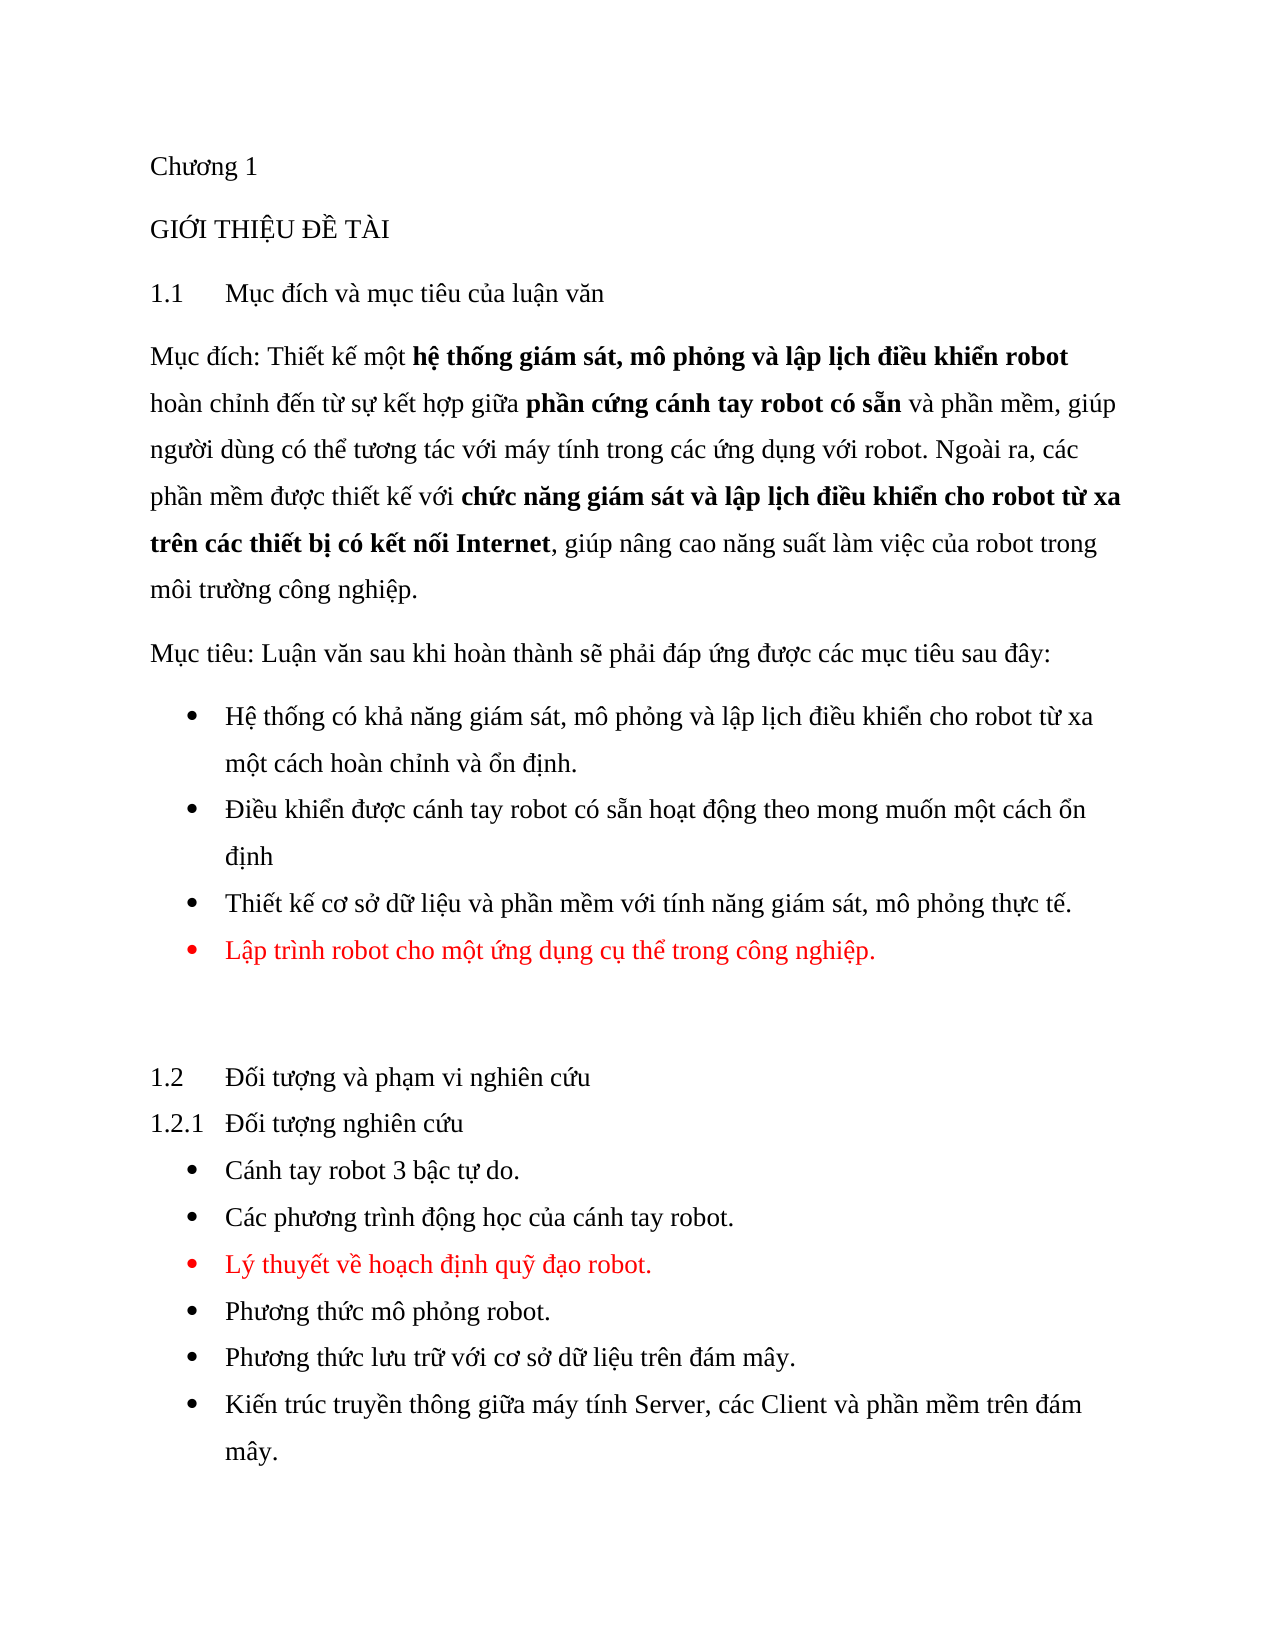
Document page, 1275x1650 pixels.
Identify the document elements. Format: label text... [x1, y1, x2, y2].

list Lý thuyết về hoạch định quỹ đạo robot. [187, 1248, 1125, 1279]
list Lập trình robot cho một ứng dụng cụ thể trong công nghiệp. [187, 934, 1125, 965]
list Hệ thống có khả năng giám sát, mô phỏng và lập lịch điều khiển cho robot từ xa một cách hoàn chỉnh và ổn định. [187, 700, 1125, 778]
list Thiết kế cơ sở dữ liệu và phần mềm với tính năng giám sát, mô phỏng thực tế. [187, 887, 1125, 918]
list Cánh tay robot 3 bậc tự do. [187, 1154, 1125, 1185]
list Mục đích và mục tiêu của luận văn [150, 277, 1125, 308]
text Mục tiêu: Luận văn sau khi hoàn thành sẽ phải đáp ứng được các mục tiêu sau đây: [150, 637, 1125, 668]
list Đối tượng và phạm vi nghiên cứu [150, 1061, 1125, 1092]
list Kiến trúc truyền thông giữa máy tính Server, các Client và phần mềm trên đám mây. [187, 1388, 1125, 1466]
list Các phương trình động học của cánh tay robot. [187, 1201, 1125, 1232]
list Điều khiển được cánh tay robot có sẵn hoạt động theo mong muốn một cách ổn định [187, 793, 1125, 871]
text Chương 1 [150, 150, 1125, 181]
list Phương thức lưu trữ với cơ sở dữ liệu trên đám mây. [187, 1341, 1125, 1373]
text Mục đích: Thiết kế một hệ thống giám sát, mô phỏng và lập lịch điều khiển robot hoàn chỉnh đến từ sự kết hợp giữa phần cứng cánh tay robot có sẵn và phần mềm, giúp người dùng có thể tương tác với máy tính trong các ứng dụng với robot. Ngoài ra, các phần mềm được thiết kế với chức năng giám sát và lập lịch điều khiển cho robot từ xa trên các thiết bị có kết nối Internet, giúp nâng cao năng suất làm việc của robot trong môi trường công nghiệp. [150, 340, 1125, 604]
list Phương thức mô phỏng robot. [187, 1294, 1125, 1326]
list Đối tượng nghiên cứu [150, 1107, 1125, 1138]
text GIỚI THIỆU ĐỀ TÀI [150, 213, 1125, 244]
